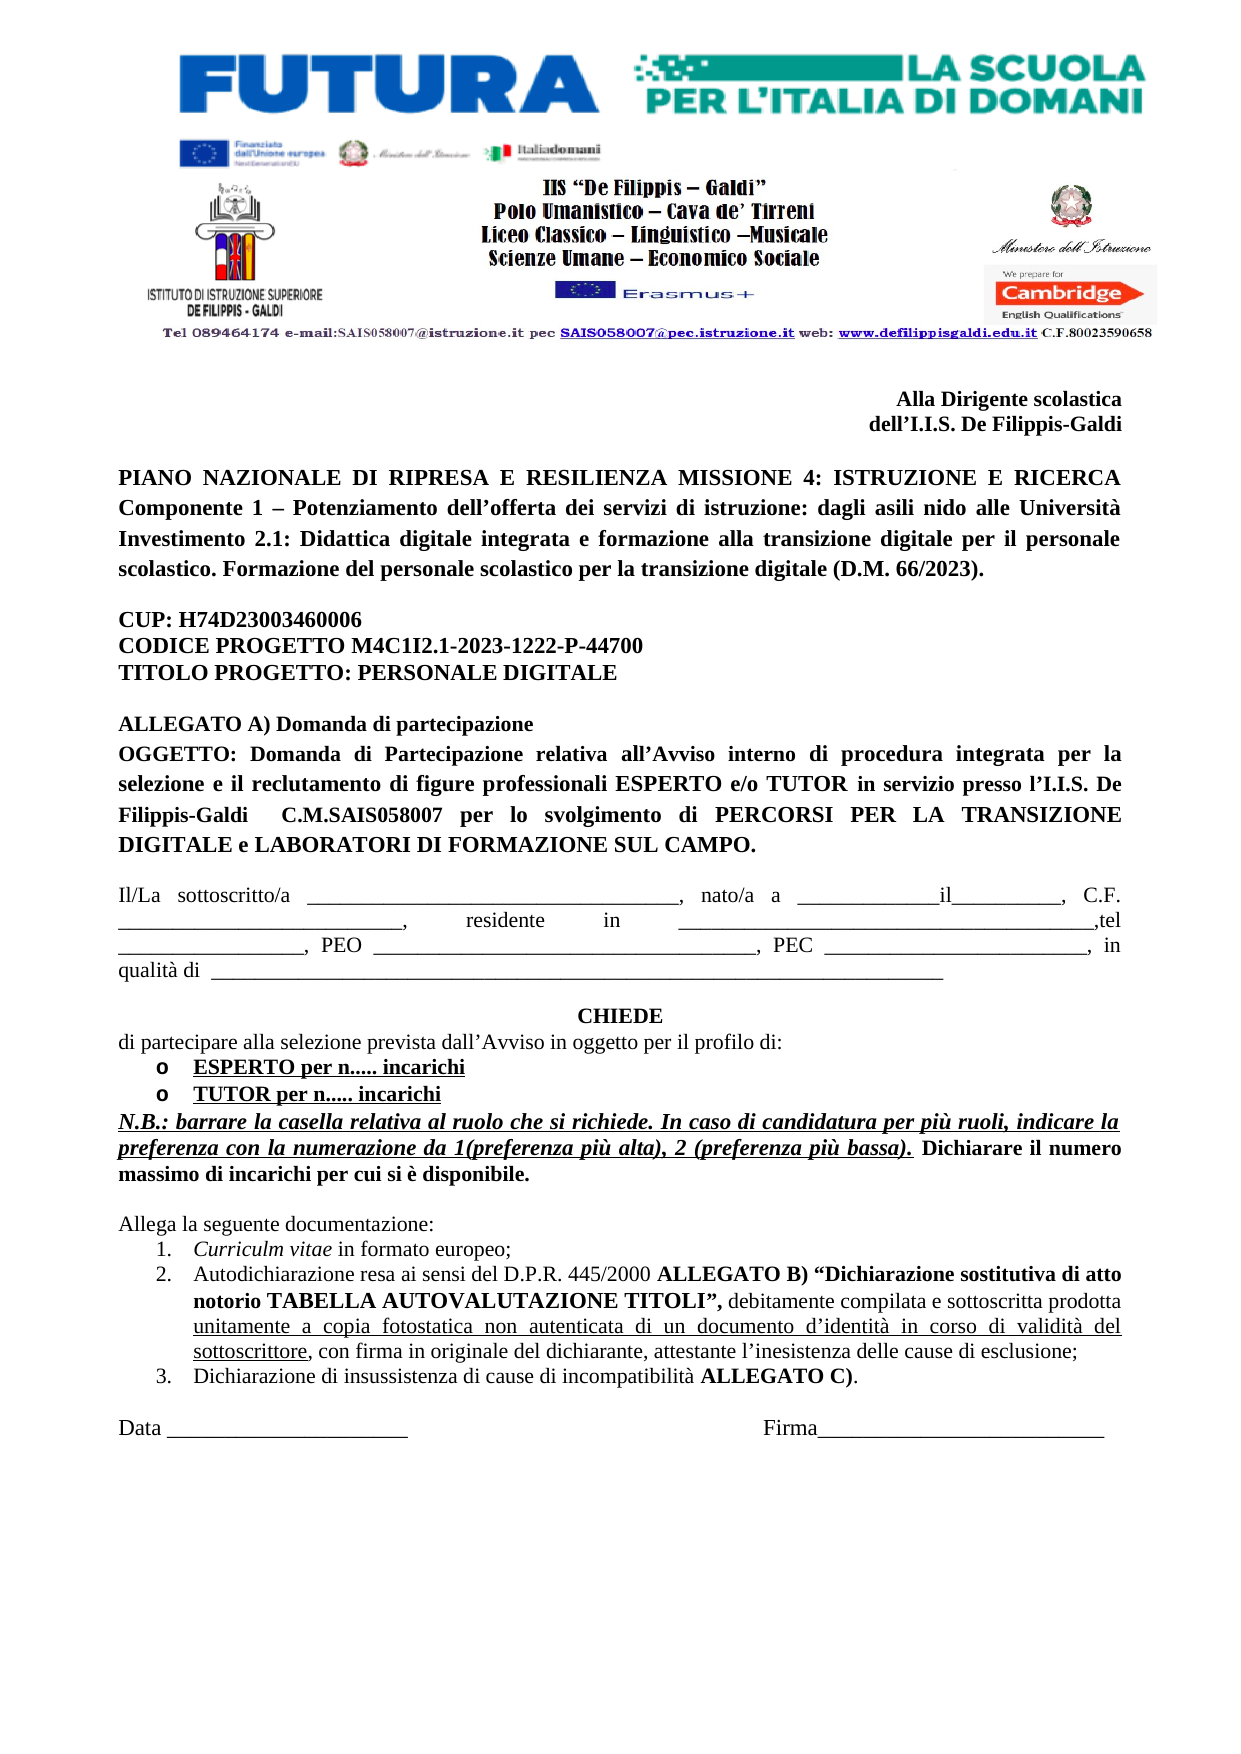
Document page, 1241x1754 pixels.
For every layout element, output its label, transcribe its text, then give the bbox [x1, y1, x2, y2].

text Allega la seguente documentazione: [118, 1211, 1122, 1236]
list Autodichiarazione resa ai sensi del D.P.R. 445/2000 ALLEGATO B) “Dichiarazione sostitutiva di atto notorio TABELLA AUTOVALUTAZIONE TITOLI”, debitamente compilata e sottoscritta prodotta unitamente a copia fotostatica non autenticata di un documento d’identità in corso di validità del sottoscrittore, con firma in originale del dichiarante, attestante l’inesistenza delle cause di esclusione; [156, 1261, 1122, 1363]
text CHIEDE [118, 1003, 1122, 1029]
text N.B.: barrare la casella relativa al ruolo che si richiede. In caso di candidatura per più ruoli, indicare la preferenza con la numerazione da 1(preferenza più alta), 2 (preferenza più bassa). Dichiarare il numero massimo di incarichi per cui si è disponibile. [118, 1108, 1122, 1186]
text CODICE PROGETTO M4C1I2.1-2023-1222-P-44700 [118, 632, 1122, 658]
text OGGETTO: Domanda di Partecipazione relativa all’Avviso interno di procedura integrata per la selezione e il reclutamento di figure professionali ESPERTO e/o TUTOR in servizio presso l’I.I.S. De Filippis-Galdi C.M.SAIS058007 per lo svolgimento di PERCORSI PER LA TRANSIZIONE DIGITALE e LABORATORI DI FORMAZIONE SUL CAMPO. [118, 740, 1122, 857]
list ESPERTO per n..... incarichi [156, 1054, 1122, 1081]
text di partecipare alla selezione prevista dall’Avviso in oggetto per il profilo di: [118, 1029, 1122, 1054]
text TITOLO PROGETTO: PERSONALE DIGITALE [118, 658, 1122, 685]
picture [115, 33, 1201, 376]
list Dichiarazione di insussistenza di cause di incompatibilità ALLEGATO C). [156, 1363, 1099, 1389]
text dell’I.I.S. De Filippis-Galdi [118, 411, 1122, 464]
text PIANO NAZIONALE DI RIPRESA E RESILIENZA MISSIONE 4: ISTRUZIONE E RICERCA Componente 1 – Potenziamento dell’offerta dei servizi di istruzione: dagli asili nido alle Università Investimento 2.1: Didattica digitale integrata e formazione alla transizione digitale per il personale scolastico. Formazione del personale scolastico per la transizione digitale (D.M. 66/2023). [118, 464, 1122, 581]
text ALLEGATO A) Domanda di partecipazione [118, 711, 1122, 736]
list TUTOR per n..... incarichi [156, 1081, 1122, 1108]
text Il/La sottoscritto/a __________________________________, nato/a a _____________il__________, C.F. __________________________, residente in ______________________________________,tel _________________, PEO ___________________________________, PEC ________________________, in qualità di ___________________________________________________________________ [118, 882, 1122, 983]
text CUP: H74D23003460006 [118, 606, 1122, 632]
text Alla Dirigente scolastica [118, 376, 1122, 411]
text Data _____________________ Firma_________________________ [118, 1414, 1122, 1440]
list Curriculm vitae in formato europeo; [156, 1236, 1122, 1261]
